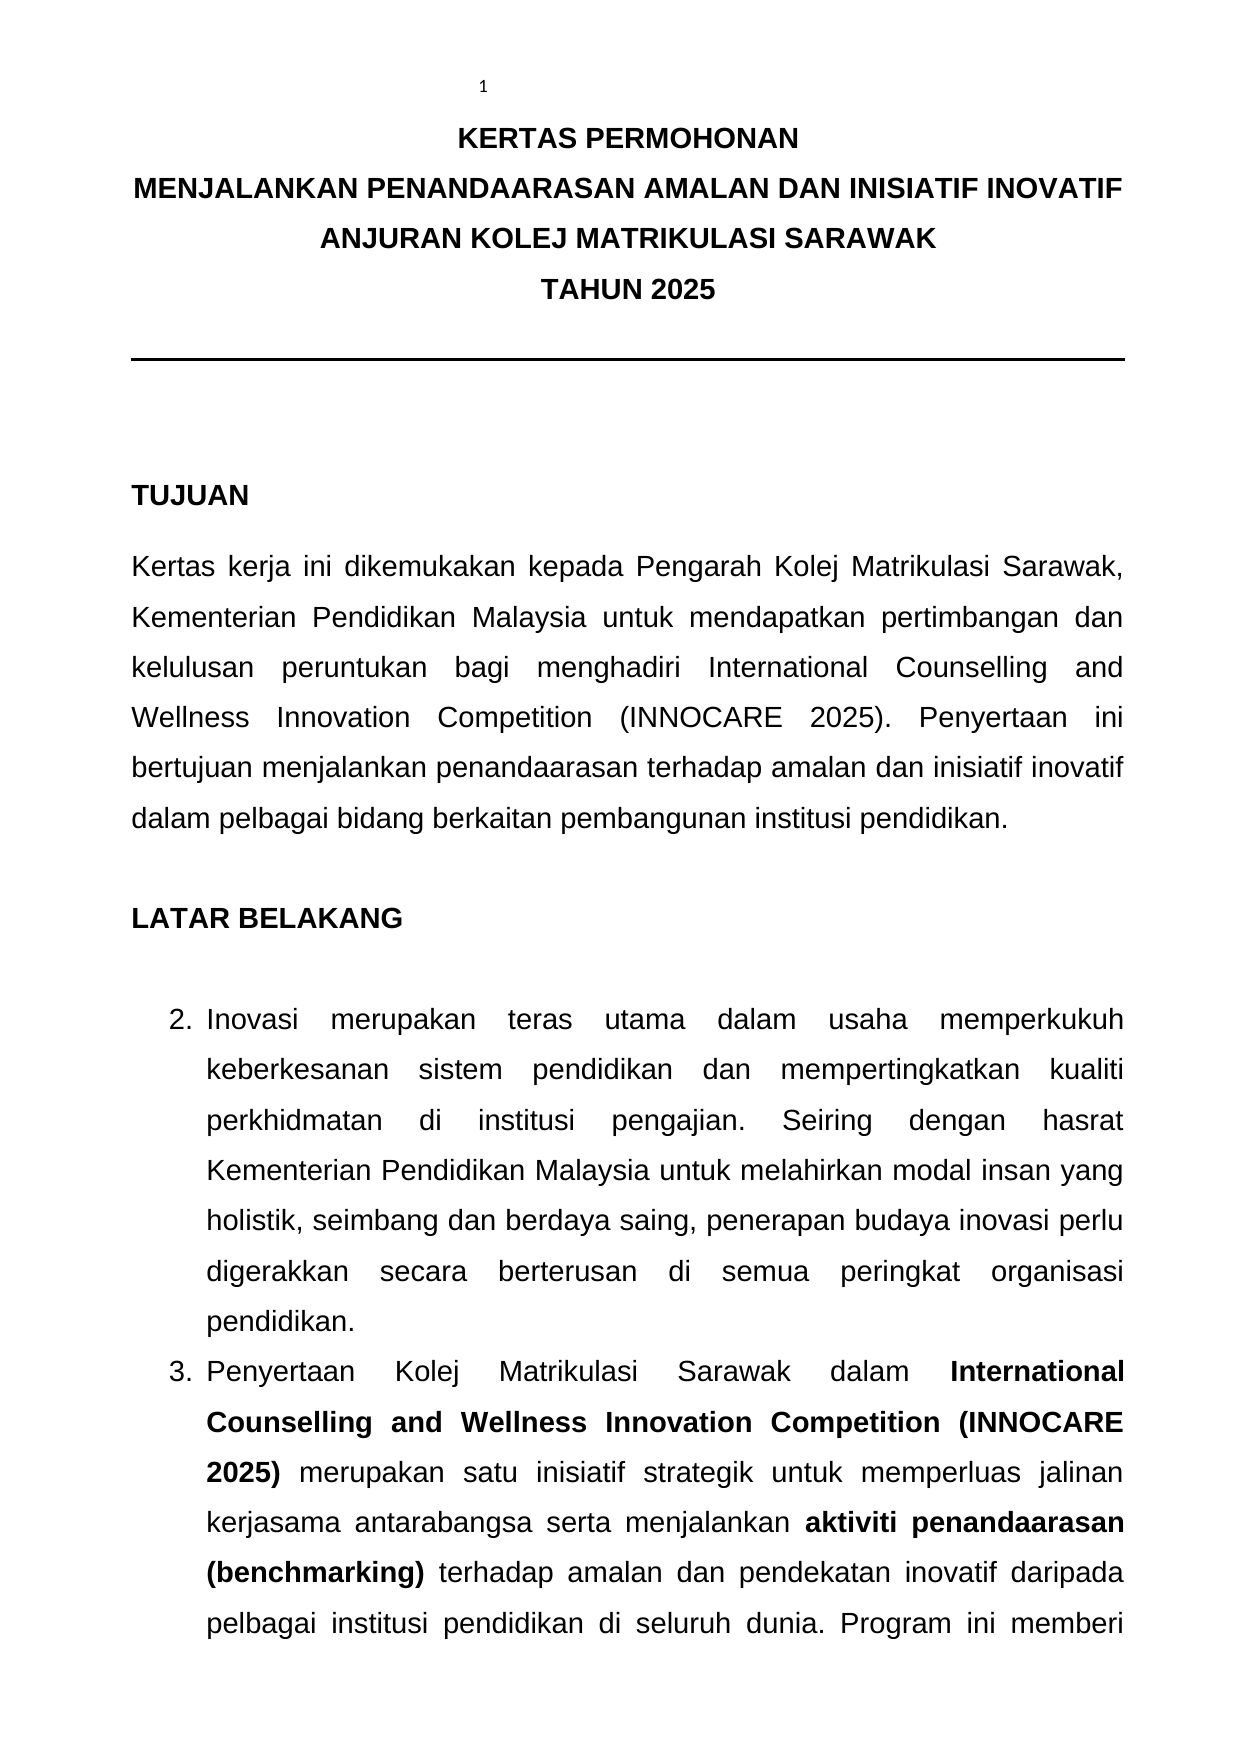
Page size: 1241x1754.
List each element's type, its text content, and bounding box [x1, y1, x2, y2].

list Inovasi merupakan teras utama dalam usaha memperkukuh keberkesanan sistem pendidikan dan mempertingkatkan kualiti perkhidmatan di institusi pengajian. Seiring dengan hasrat Kementerian Pendidikan Malaysia untuk melahirkan modal insan yang holistik, seimbang dan berdaya saing, penerapan budaya inovasi perlu digerakkan secara berterusan di semua peringkat organisasi pendidikan. [169, 1002, 1125, 1337]
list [169, 1354, 1125, 1639]
text TAHUN 2025 [131, 272, 1125, 305]
text Kertas kerja ini dikemukakan kepada Pengarah Kolej Matrikulasi Sarawak, Kementerian Pendidikan Malaysia untuk mendapatkan pertimbangan dan kelulusan peruntukan bagi menghadiri International Counselling and Wellness Innovation Competition (INNOCARE 2025). Penyertaan ini bertujuan menjalankan penandaarasan terhadap amalan dan inisiatif inovatif dalam pelbagai bidang berkaitan pembangunan institusi pendidikan. [131, 549, 1125, 834]
text LATAR BELAKANG [131, 901, 1125, 935]
text TUJUAN [131, 478, 1125, 512]
text MENJALANKAN PENANDAARASAN AMALAN DAN INISIATIF INOVATIF [131, 171, 1125, 204]
text ANJURAN KOLEJ MATRIKULASI SARAWAK [131, 221, 1125, 255]
text KERTAS PERMOHONAN [131, 121, 1125, 154]
